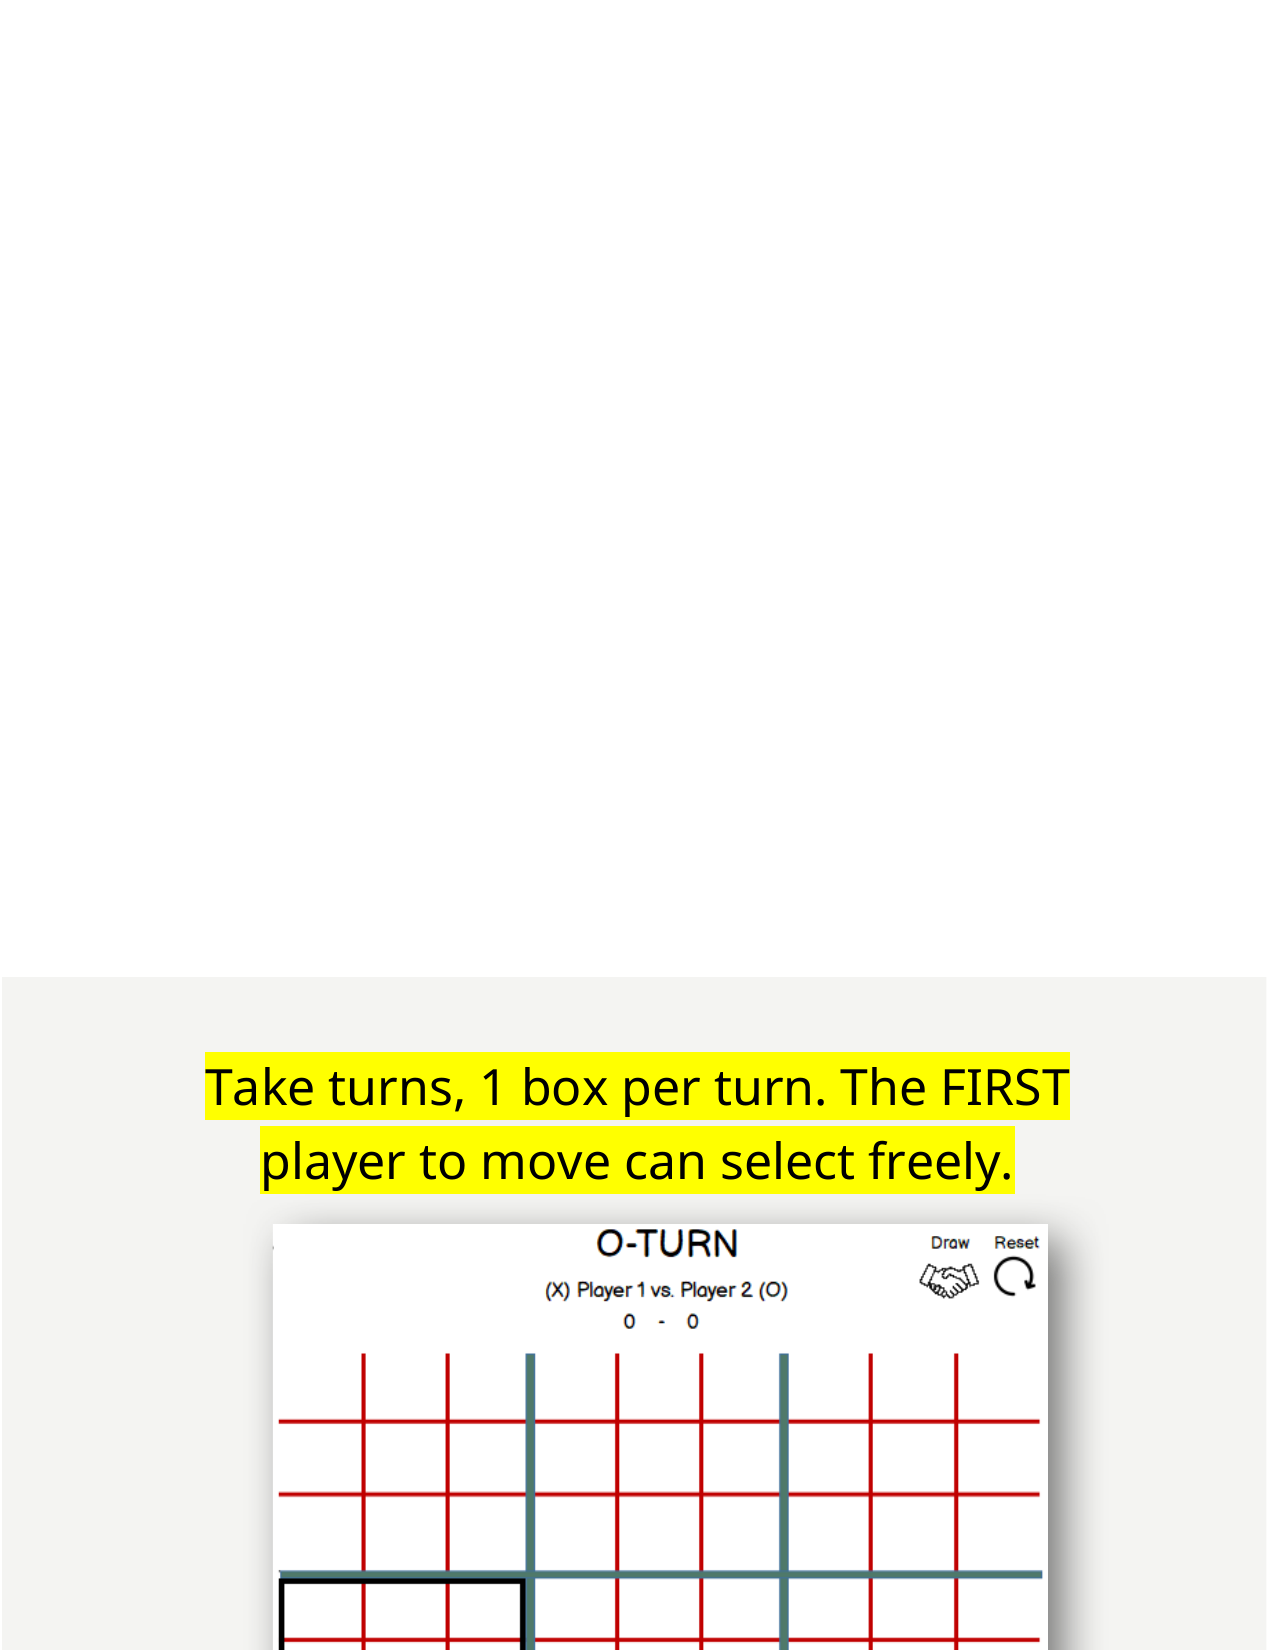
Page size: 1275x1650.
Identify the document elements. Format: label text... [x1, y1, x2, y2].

text Take turns, 1 box per turn. The FIRST player to move can select freely. [150, 1052, 1125, 1194]
picture [2, 977, 1267, 1650]
